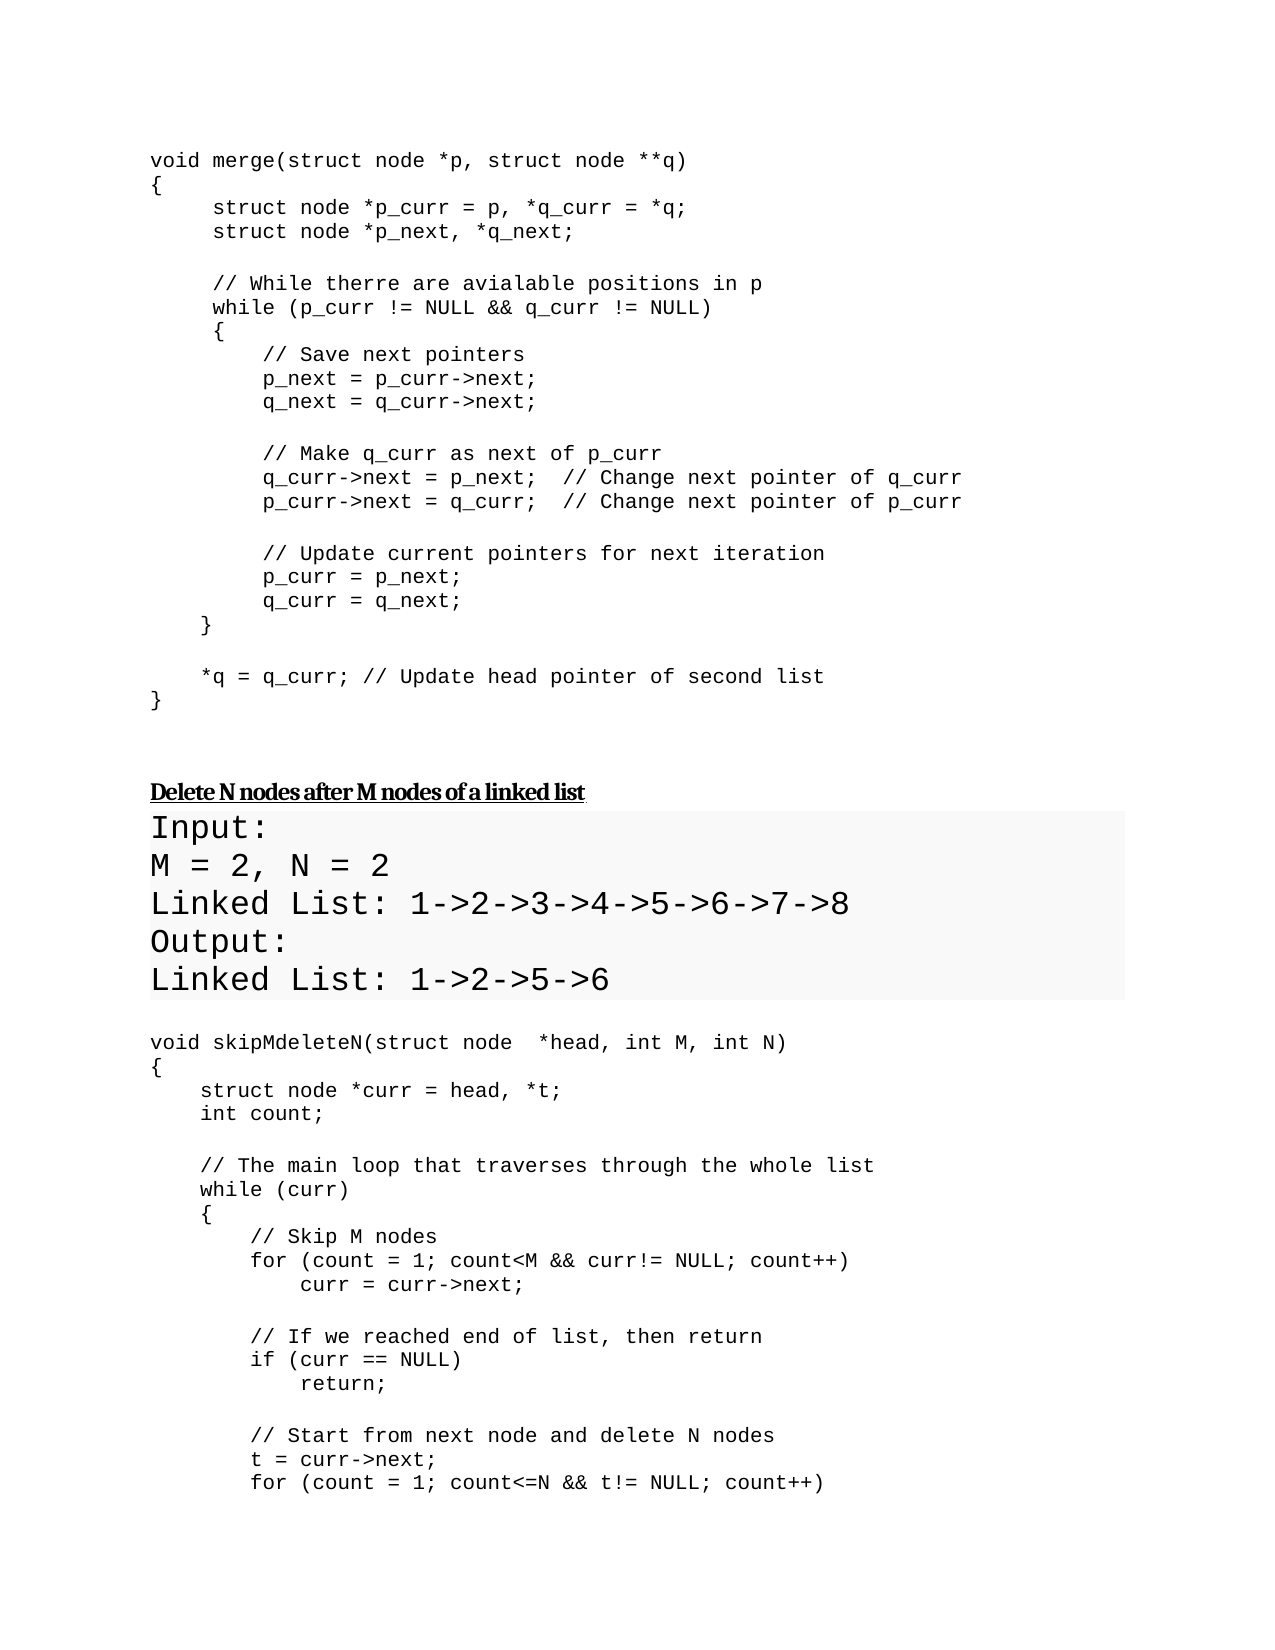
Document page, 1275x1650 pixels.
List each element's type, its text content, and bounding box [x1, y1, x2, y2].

text Linked List: 1->2->5->6 [150, 962, 1125, 1000]
text for (count = 1; count<=N && t!= NULL; count++) [150, 1472, 1125, 1496]
text } [150, 689, 1125, 713]
text // The main loop that traverses through the whole list [150, 1155, 1125, 1179]
text void skipMdeleteN(struct node *head, int M, int N) [150, 1032, 1125, 1056]
text q_curr->next = p_next; // Change next pointer of q_curr [150, 467, 1125, 491]
text // While therre are avialable positions in p [150, 273, 1125, 297]
text Delete N nodes after M nodes of a linked list [150, 777, 1125, 806]
text void merge(struct node *p, struct node **q) [150, 150, 1125, 174]
text // Start from next node and delete N nodes [150, 1425, 1125, 1449]
text { [150, 1056, 1125, 1080]
text int count; [150, 1103, 1125, 1127]
text p_curr = p_next; [150, 566, 1125, 590]
text { [150, 320, 1125, 344]
text // Make q_curr as next of p_curr [150, 443, 1125, 467]
text *q = q_curr; // Update head pointer of second list [150, 666, 1125, 689]
text t = curr->next; [150, 1449, 1125, 1472]
text Output: [150, 924, 1125, 962]
text // Update current pointers for next iteration [150, 543, 1125, 566]
text // If we reached end of list, then return [150, 1326, 1125, 1349]
text p_next = p_curr->next; [150, 368, 1125, 391]
text Linked List: 1->2->3->4->5->6->7->8 [150, 887, 1125, 924]
text // Save next pointers [150, 344, 1125, 368]
text } [150, 614, 1125, 637]
text while (curr) [150, 1179, 1125, 1203]
text return; [150, 1373, 1125, 1397]
text M = 2, N = 2 [150, 849, 1125, 887]
text curr = curr->next; [150, 1274, 1125, 1297]
text struct node *p_curr = p, *q_curr = *q; [150, 197, 1125, 221]
text while (p_curr != NULL && q_curr != NULL) [150, 297, 1125, 320]
text q_curr = q_next; [150, 590, 1125, 614]
text q_next = q_curr->next; [150, 391, 1125, 415]
text struct node *curr = head, *t; [150, 1080, 1125, 1103]
text p_curr->next = q_curr; // Change next pointer of p_curr [150, 491, 1125, 514]
text { [150, 1203, 1125, 1226]
text struct node *p_next, *q_next; [150, 221, 1125, 244]
text for (count = 1; count<M && curr!= NULL; count++) [150, 1250, 1125, 1274]
text Input: [150, 811, 1125, 849]
text if (curr == NULL) [150, 1349, 1125, 1373]
text // Skip M nodes [150, 1226, 1125, 1250]
text { [150, 174, 1125, 197]
